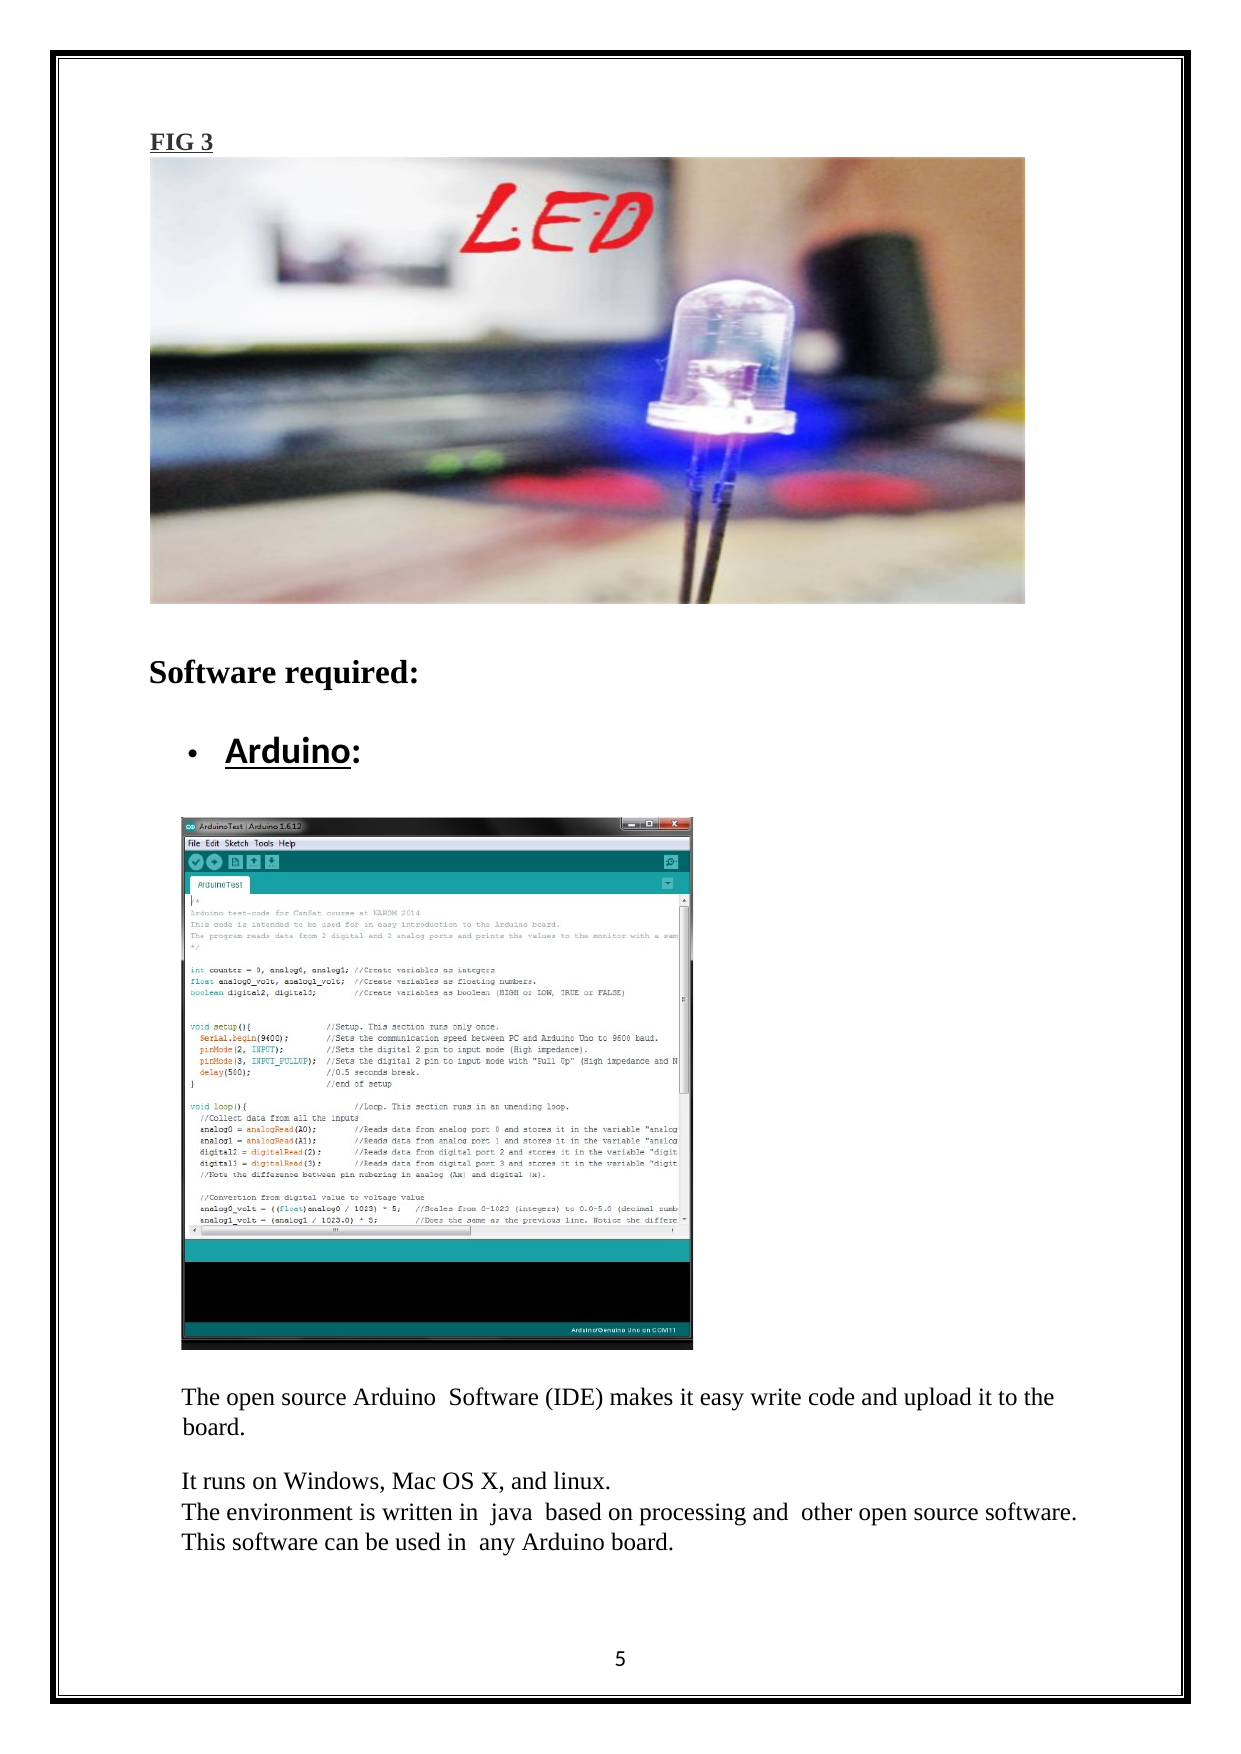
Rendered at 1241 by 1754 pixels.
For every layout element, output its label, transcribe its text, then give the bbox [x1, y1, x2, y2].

text The open source Arduino Software (IDE) makes it easy write code and upload it to the board. [181, 1382, 1090, 1441]
text It runs on Windows, Mac OS X, and linux. [181, 1466, 1090, 1495]
text Software required: [148, 652, 1090, 691]
text This software can be used in any Arduino board. [181, 1527, 1090, 1556]
picture [150, 157, 1025, 604]
picture [181, 817, 694, 1350]
list Arduino: [187, 727, 1090, 773]
text The environment is written in java based on processing and other open source software. [181, 1497, 1090, 1525]
